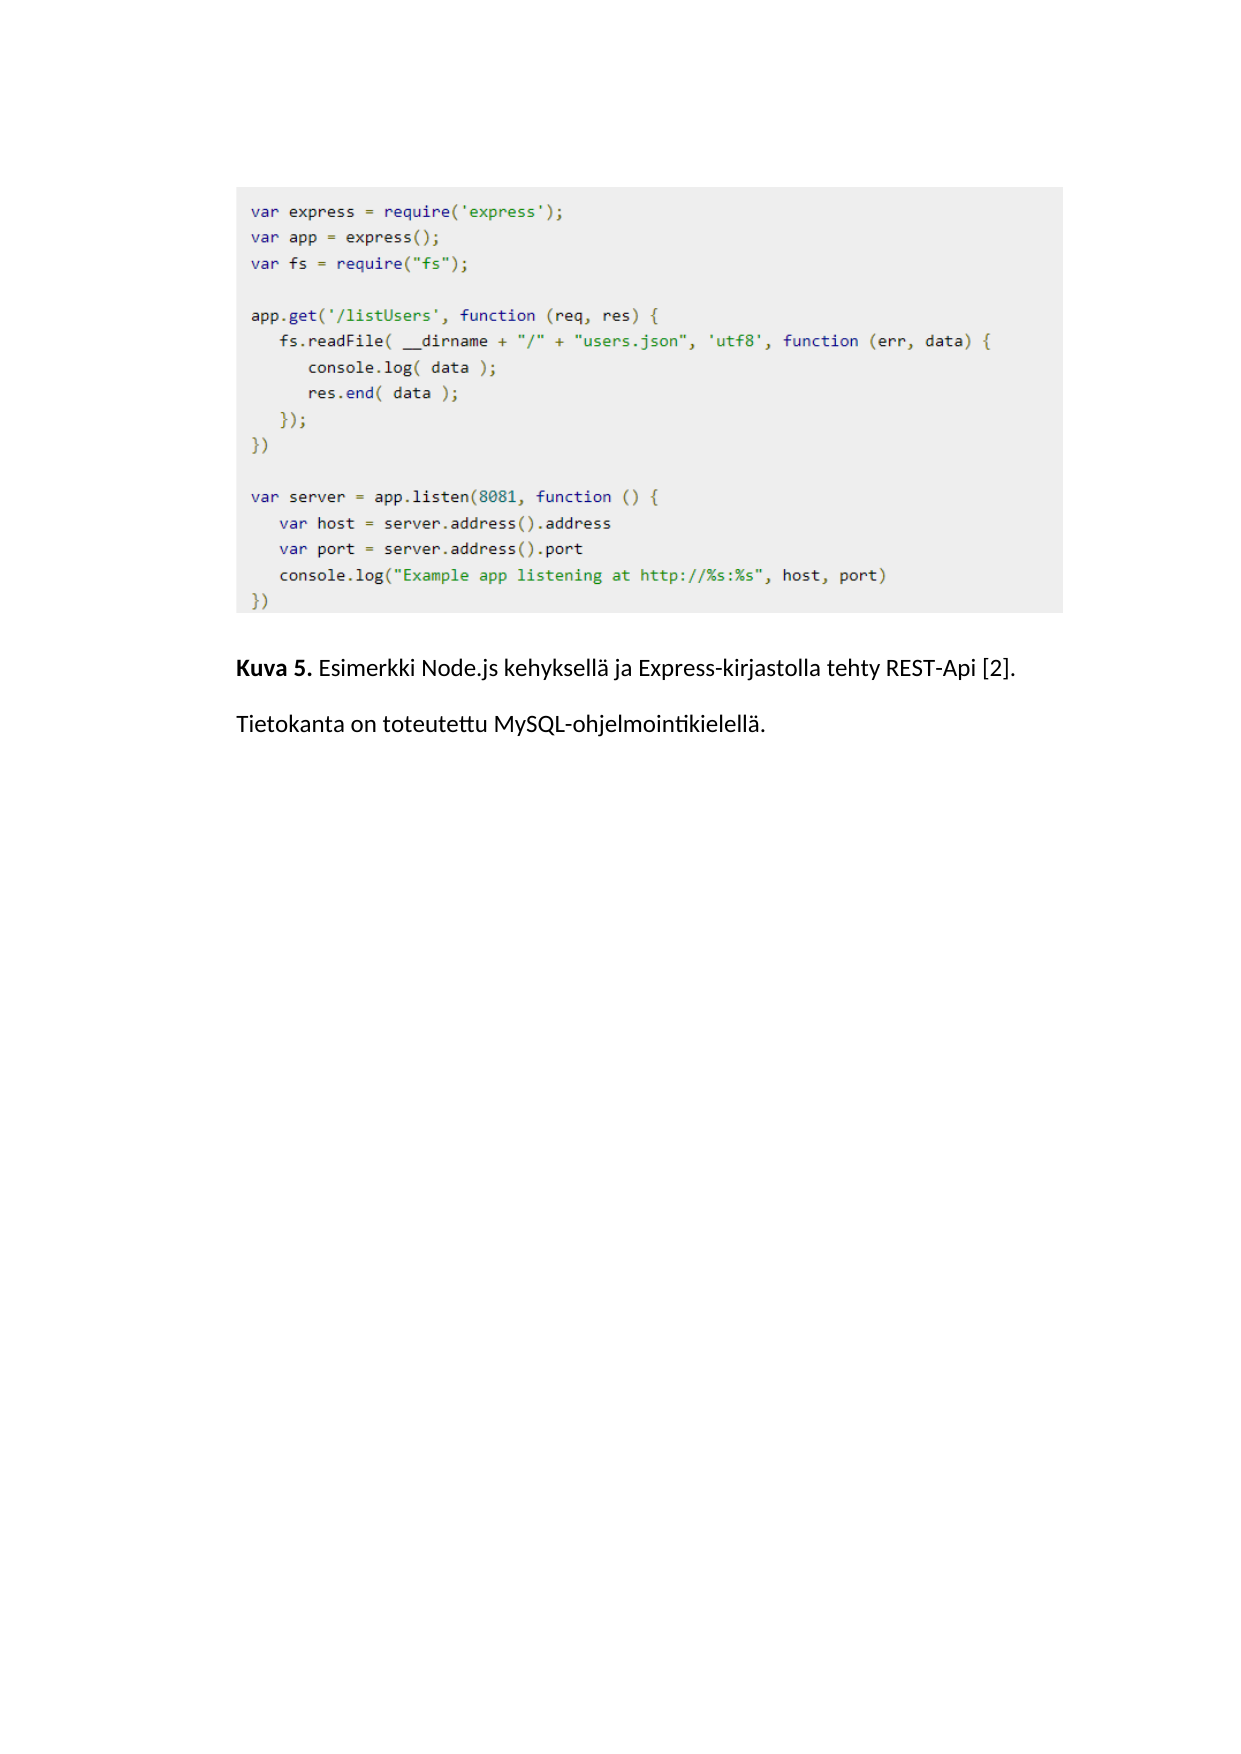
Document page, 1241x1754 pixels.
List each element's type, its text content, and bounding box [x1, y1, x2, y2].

text Kuva 5. Esimerkki Node.js kehyksellä ja Express-kirjastolla tehty REST-Api [2]. [236, 652, 1063, 683]
text Tietokanta on toteutettu MySQL-ohjelmointikielellä. [236, 708, 1063, 738]
picture [236, 187, 1063, 613]
